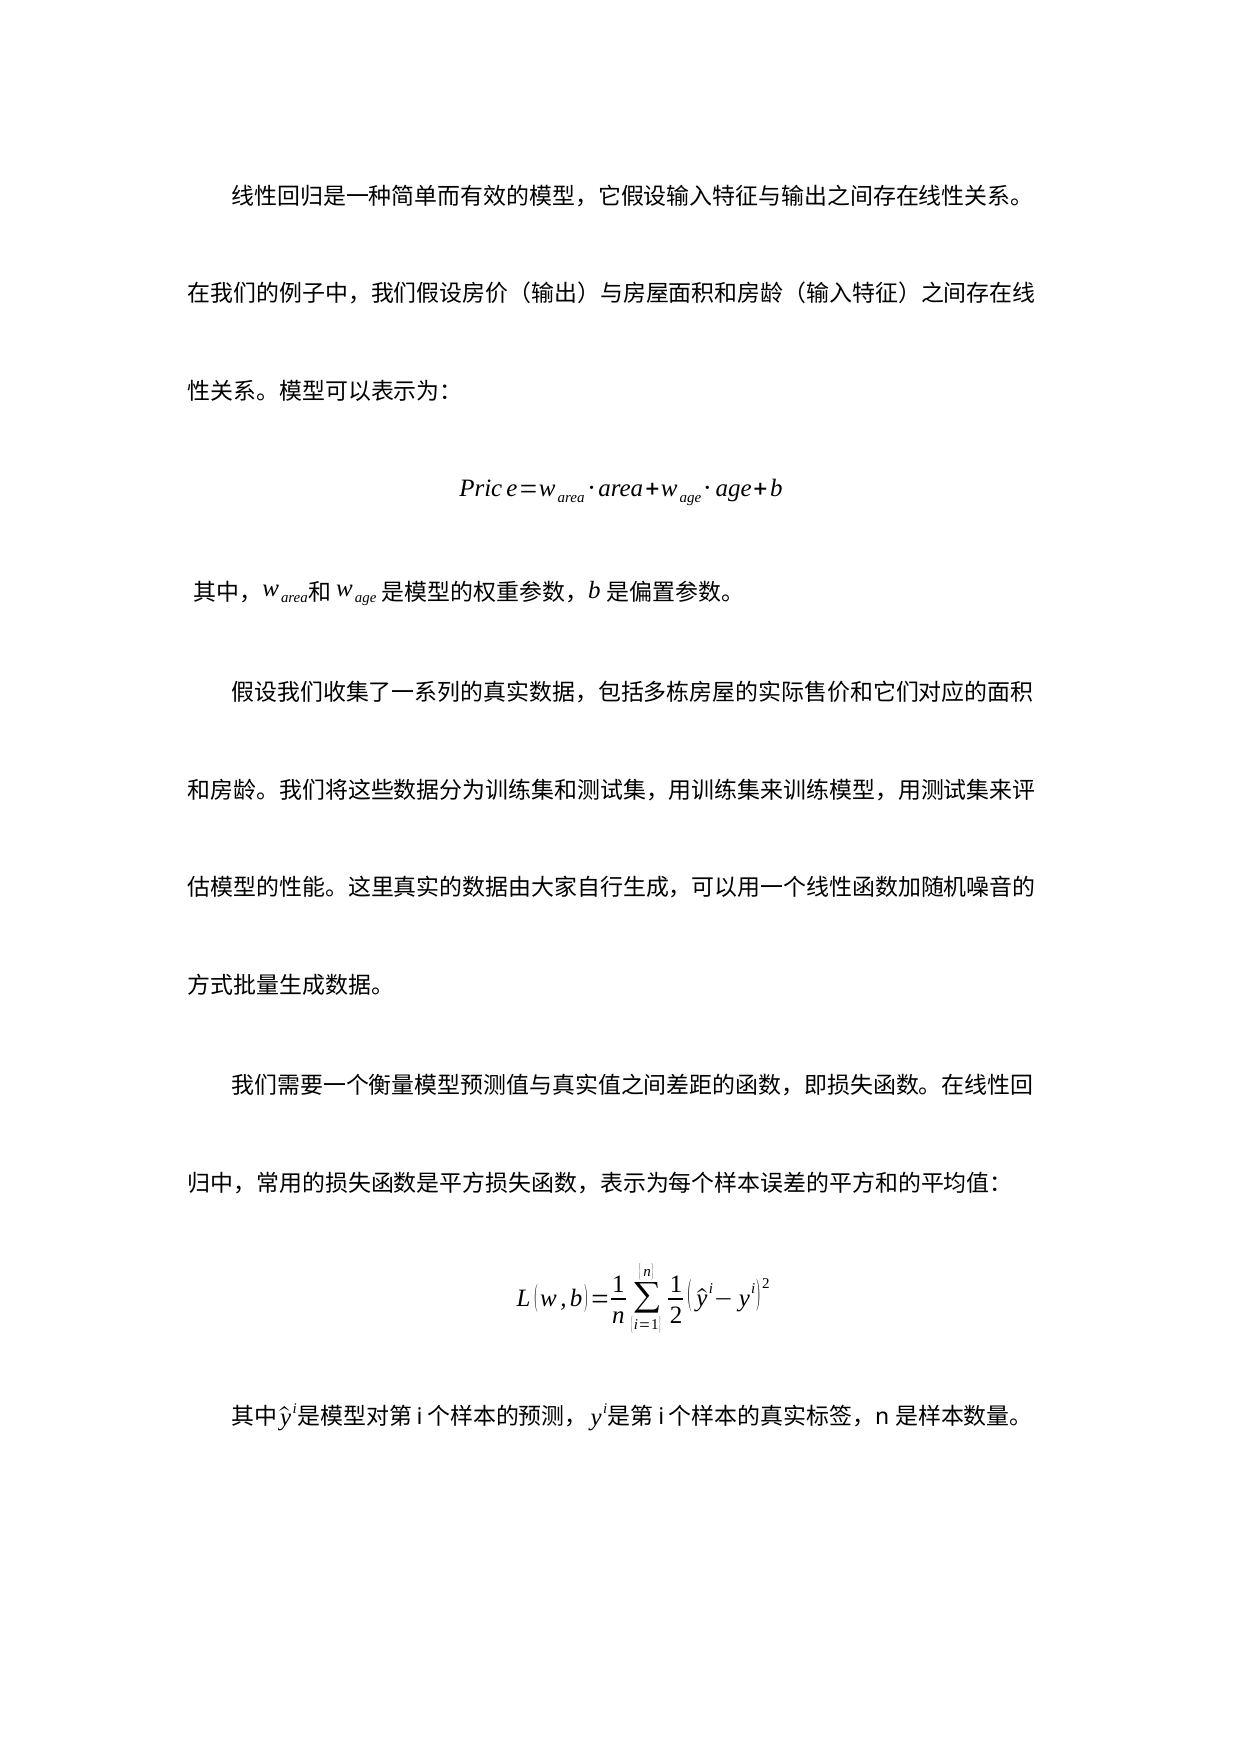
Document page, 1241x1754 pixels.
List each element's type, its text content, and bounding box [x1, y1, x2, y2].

text 假设我们收集了一系列的真实数据，包括多栋房屋的实际售价和它们对应的面积和房龄。我们将这些数据分为训练集和测试集，用训练集来训练模型，用测试集来评估模型的性能。这里真实的数据由大家自行生成，可以用一个线性函数加随机噪音的方式批量生成数据。 [187, 658, 1053, 1016]
text 其中，和 是模型的权重参数， 是偏置参数。 [187, 558, 1053, 623]
text 线性回归是一种简单而有效的模型，它假设输入特征与输出之间存在线性关系。在我们的例子中，我们假设房价（输出）与房屋面积和房龄（输入特征）之间存在线性关系。模型可以表示为： [187, 162, 1053, 422]
text 其中是模型对第i个样本的预测，是第i个样本的真实标签，n 是样本数量。 [187, 1382, 1053, 1447]
text 我们需要一个衡量模型预测值与真实值之间差距的函数，即损失函数。在线性回归中，常用的损失函数是平方损失函数，表示为每个样本误差的平方和的平均值： [187, 1051, 1053, 1214]
